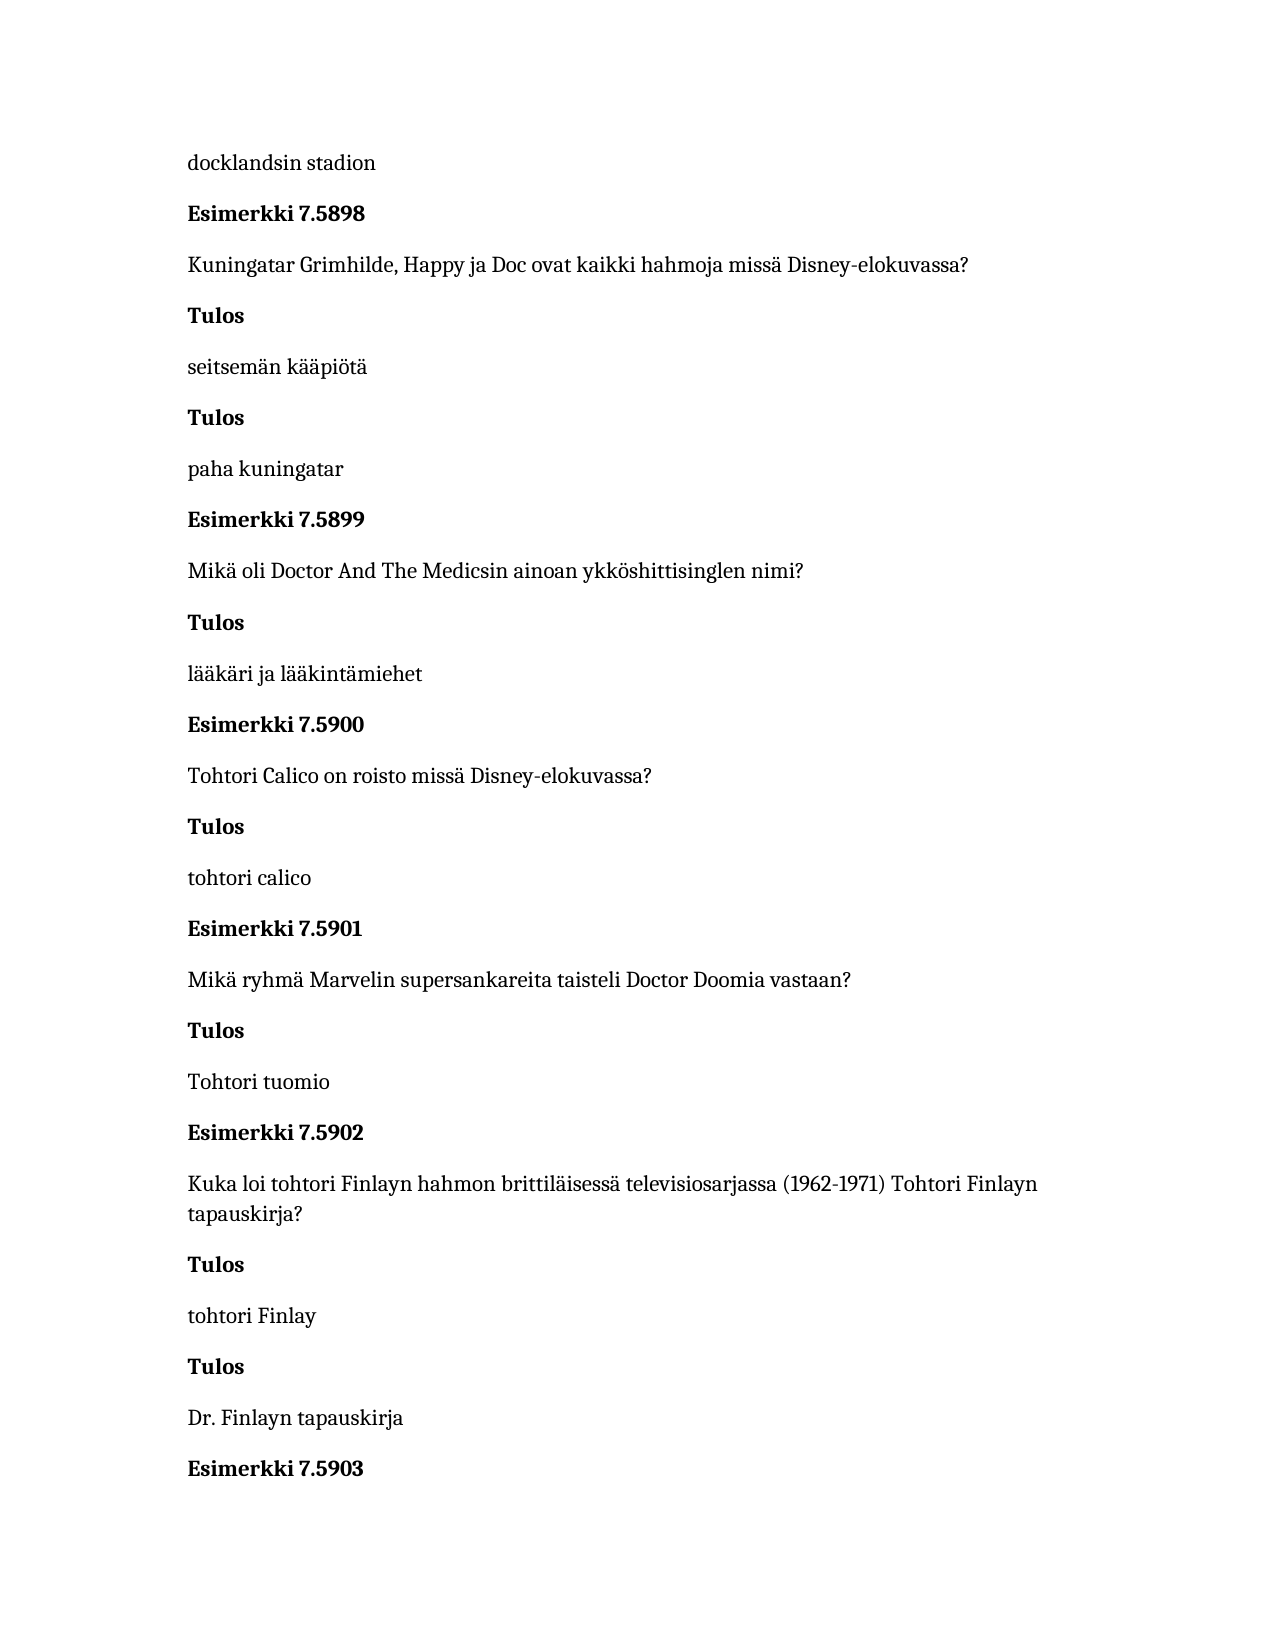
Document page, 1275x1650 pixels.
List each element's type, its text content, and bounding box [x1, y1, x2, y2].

text seitsemän kääpiötä [187, 354, 1087, 381]
text Kuningatar Grimhilde, Happy ja Doc ovat kaikki hahmoja missä Disney-elokuvassa? [187, 252, 1087, 278]
text Esimerkki 7.5899 [187, 507, 1087, 534]
text docklandsin stadion [187, 150, 1087, 176]
text Mikä oli Doctor And The Medicsin ainoan ykköshittisinglen nimi? [187, 558, 1087, 585]
text Tulos [187, 405, 1087, 432]
text paha kuningatar [187, 456, 1087, 483]
text Tulos [187, 303, 1087, 329]
text Esimerkki 7.5898 [187, 201, 1087, 227]
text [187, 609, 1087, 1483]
